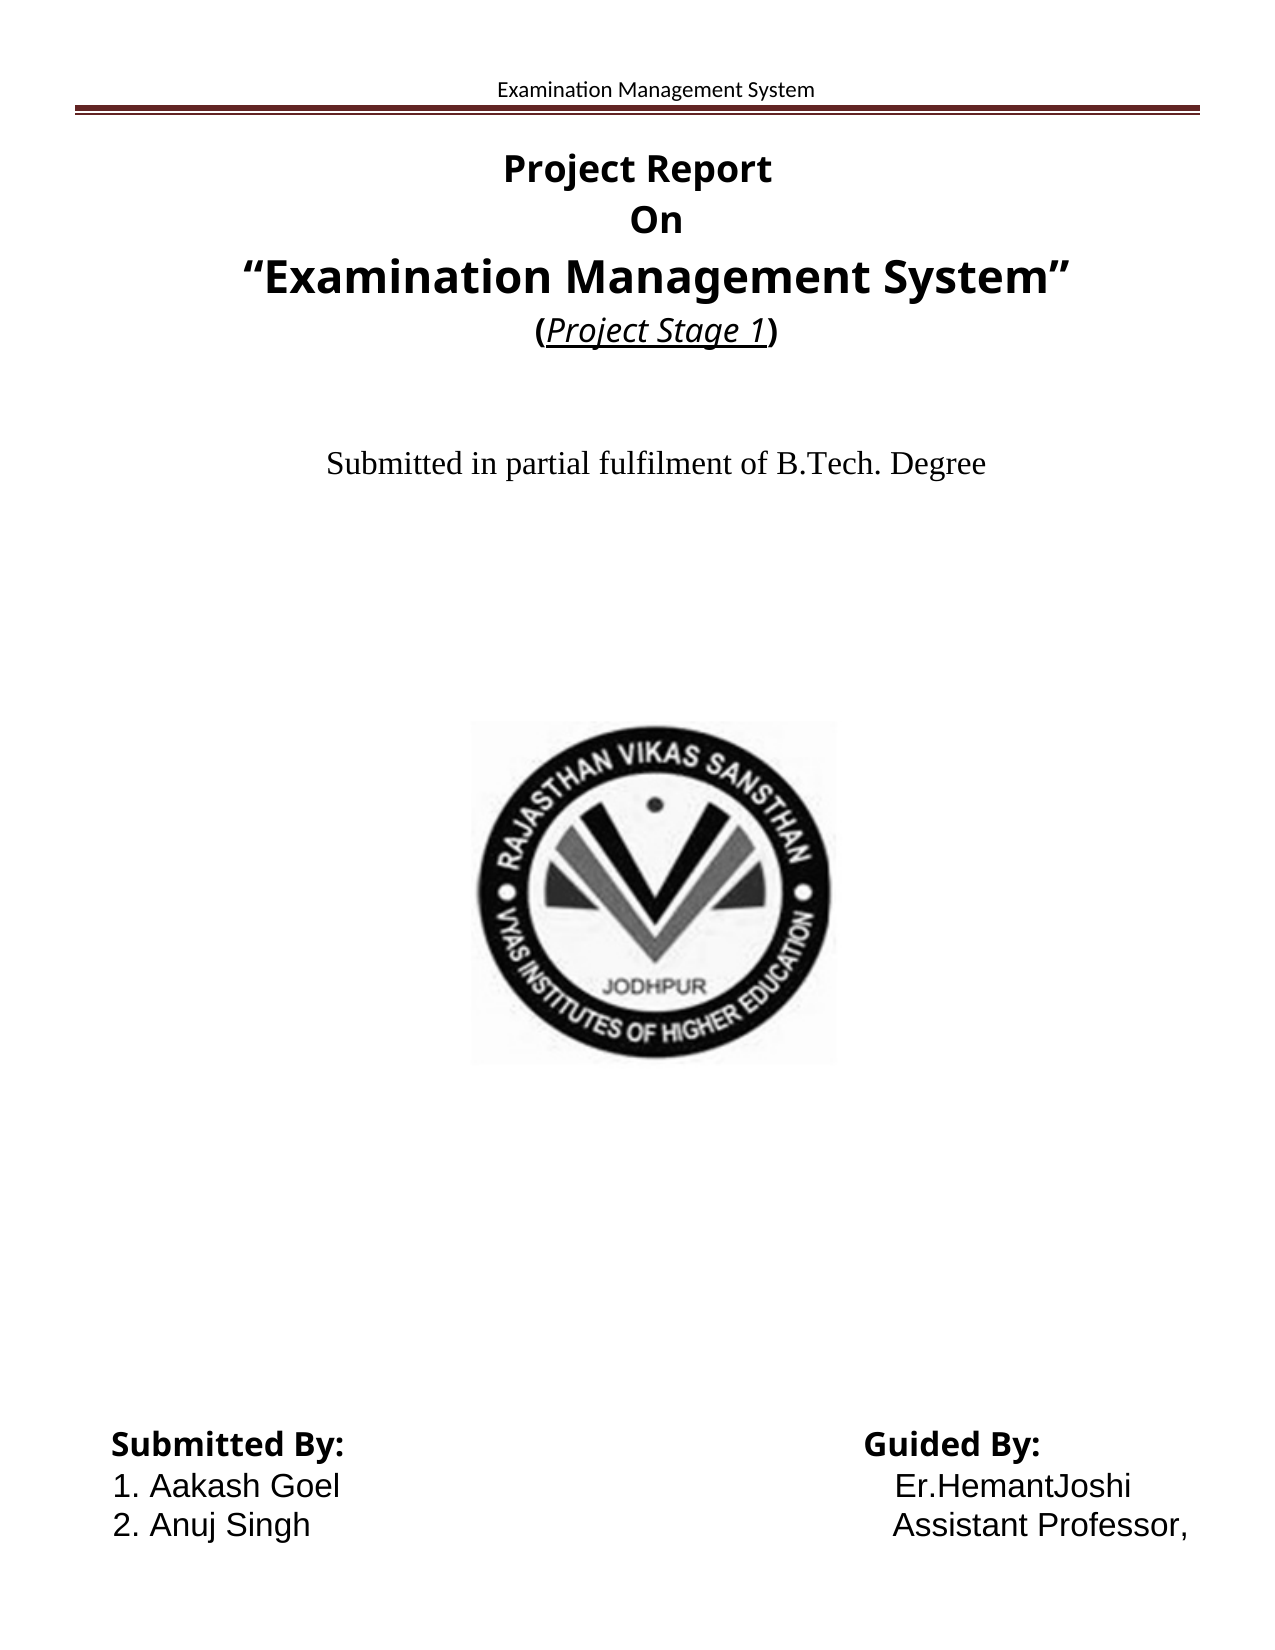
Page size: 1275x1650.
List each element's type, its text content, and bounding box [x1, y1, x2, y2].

text (Project Stage 1) [75, 307, 1200, 352]
text 2. Anuj Singh Assistant Professor, [75, 1505, 1200, 1543]
text 1. Aakash Goel Er.HemantJoshi [75, 1466, 1200, 1505]
text “Examination Management System” [75, 244, 1200, 307]
text On [75, 193, 1200, 244]
text Submitted in partial fulfilment of B.Tech. Degree [75, 443, 1200, 482]
text Project Report [75, 142, 1200, 193]
text Submitted By: Guided By: [75, 1421, 1200, 1466]
picture [470, 721, 843, 1069]
